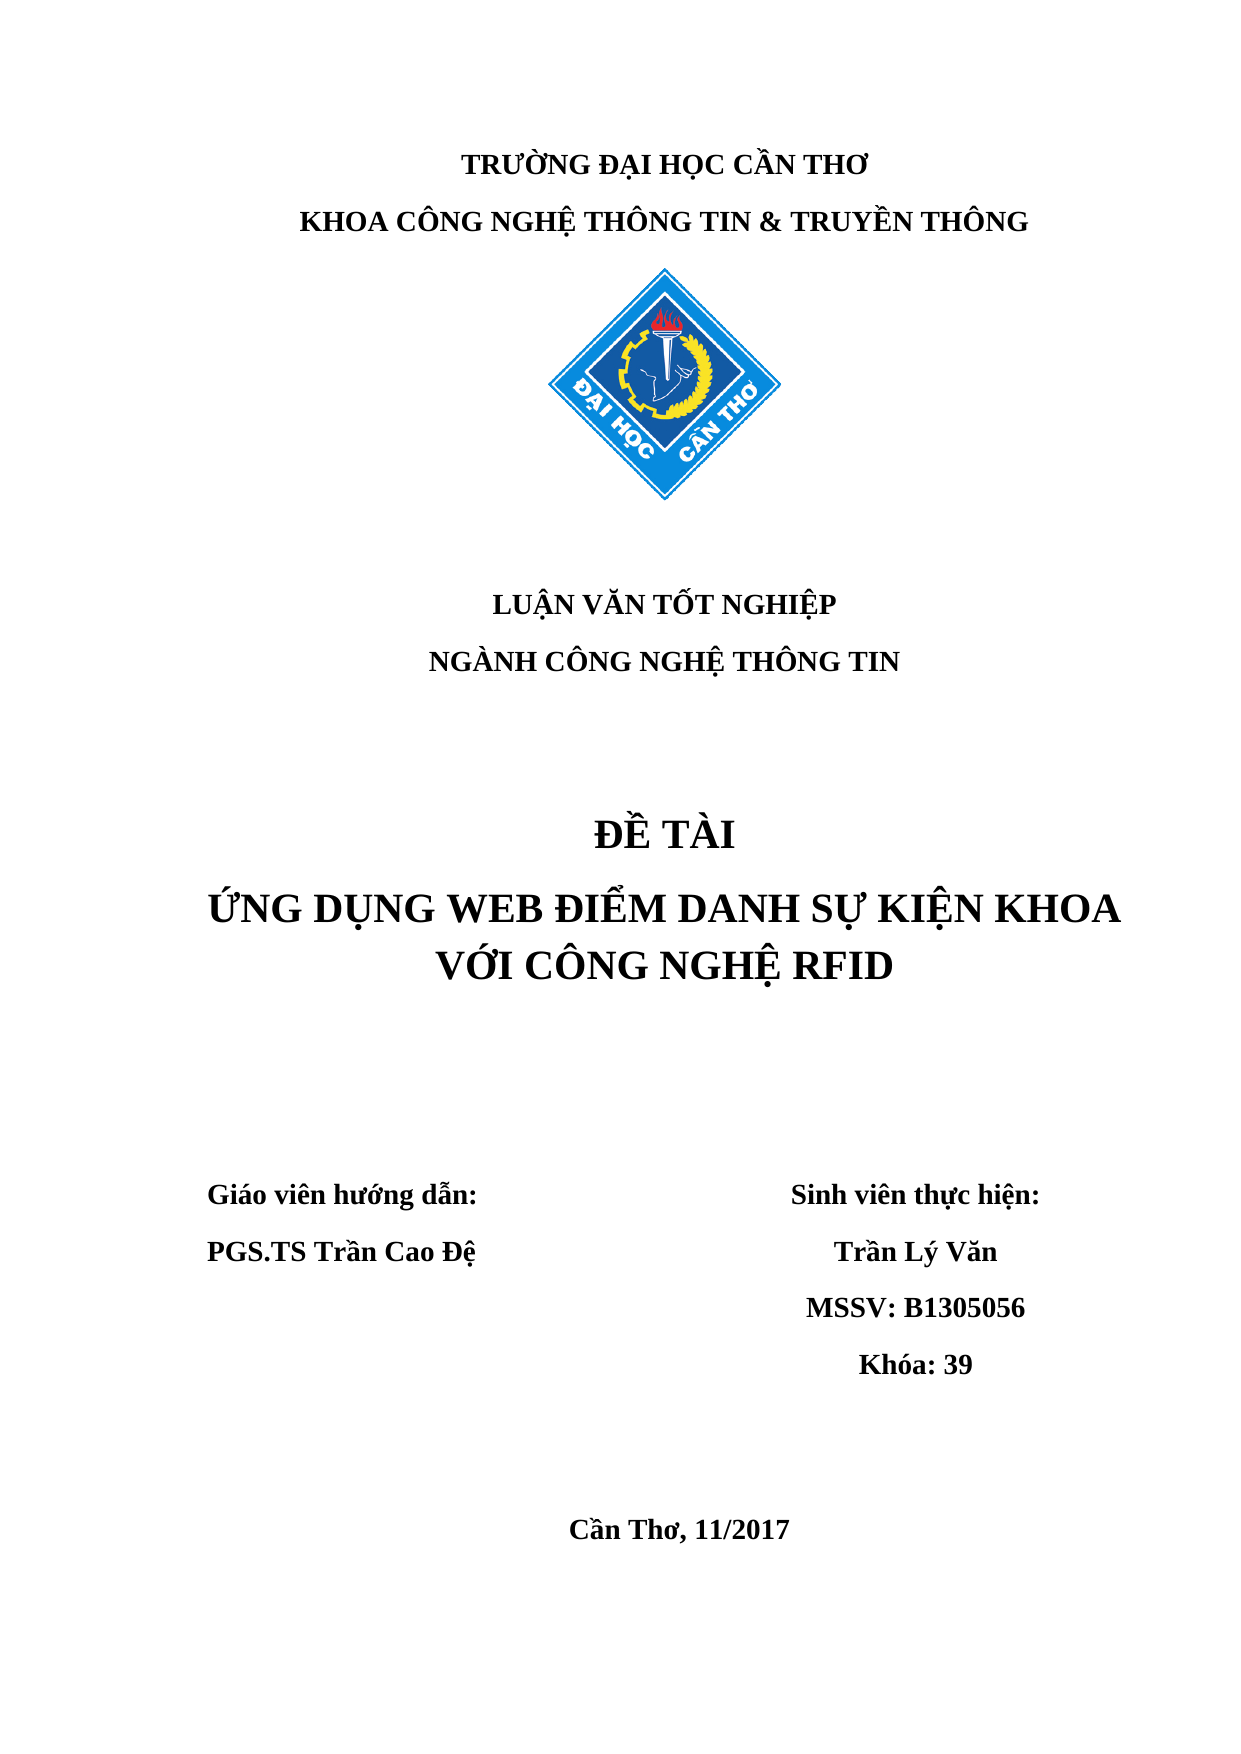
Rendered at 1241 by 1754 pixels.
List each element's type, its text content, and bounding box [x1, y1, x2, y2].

text ĐỀ TÀI [207, 809, 1122, 857]
text Khóa: 39 [207, 1347, 1122, 1381]
text ỨNG DỤNG WEB ĐIỂM DANH SỰ KIỆN KHOA VỚI CÔNG NGHỆ RFID [207, 883, 1122, 989]
text TRƯỜNG ĐẠI HỌC CẦN THƠ [207, 147, 1122, 180]
text Giáo viên hướng dẫn: Sinh viên thực hiện: [207, 1177, 1122, 1210]
text PGS.TS Trần Cao Đệ Trần Lý Văn [207, 1234, 1122, 1267]
text KHOA CÔNG NGHỆ THÔNG TIN & TRUYỀN THÔNG [207, 204, 1122, 237]
text LUẬN VĂN TỐT NGHIỆP [207, 587, 1122, 621]
text Cần Thơ, 11/2017 [207, 1512, 1122, 1546]
text NGÀNH CÔNG NGHỆ THÔNG TIN [207, 644, 1122, 678]
picture [547, 267, 782, 501]
text MSSV: B1305056 [207, 1291, 1122, 1324]
